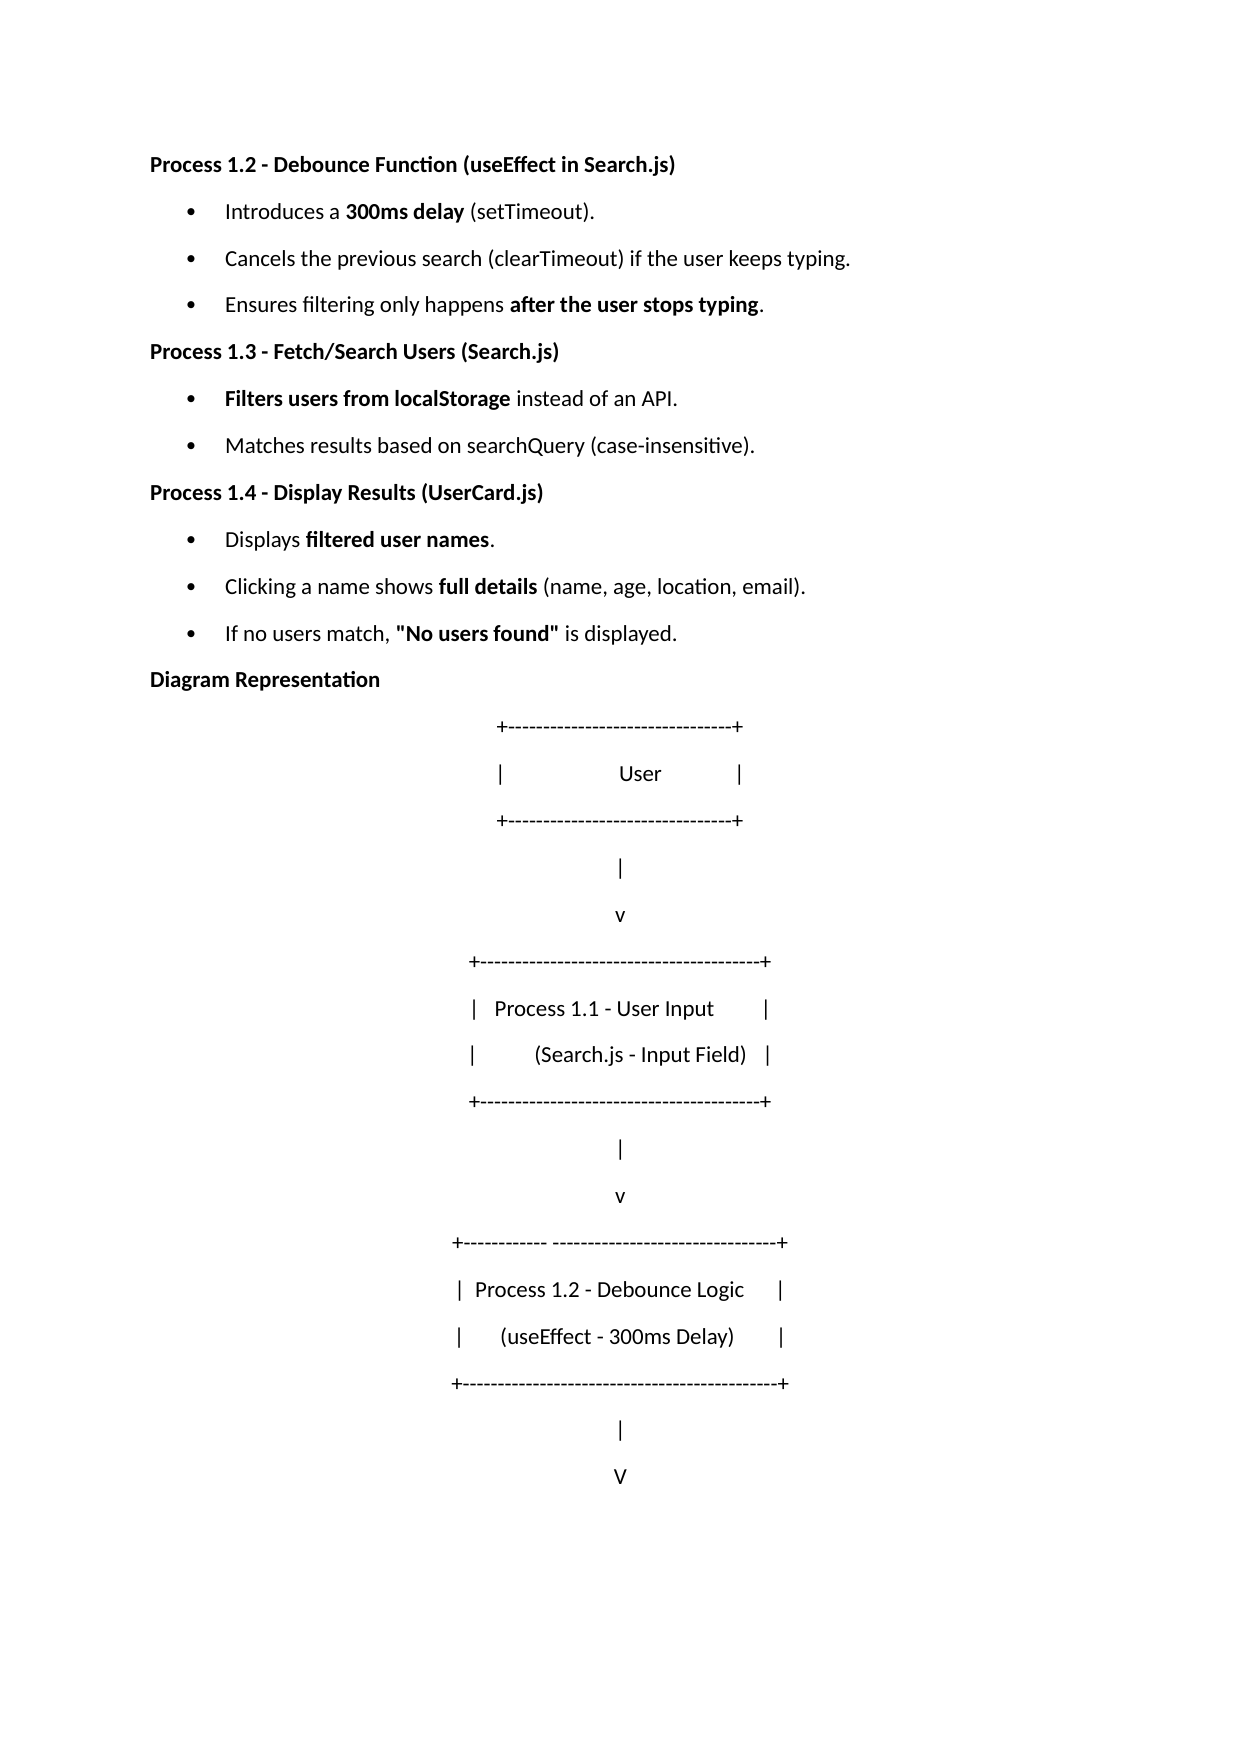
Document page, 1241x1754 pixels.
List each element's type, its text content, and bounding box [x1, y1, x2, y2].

list Cancels the previous search (clearTimeout) if the user keeps typing. [187, 244, 1090, 272]
text +---------------------------------------------+ [150, 1369, 1090, 1397]
text v [150, 900, 1090, 928]
text Process 1.3 - Fetch/Search Users (Search.js) [150, 337, 1090, 366]
text V [150, 1462, 1090, 1491]
text | (Search.js - Input Field) | [150, 1041, 1090, 1069]
text | (useEffect - 300ms Delay) | [150, 1322, 1090, 1350]
list Matches results based on searchQuery (case-insensitive). [187, 431, 1090, 459]
text | User | [150, 759, 1090, 787]
text +--------------------------------+ [150, 806, 1090, 834]
text Process 1.2 - Debounce Function (useEffect in Search.js) [150, 150, 1090, 178]
list Introduces a 300ms delay (setTimeout). [187, 197, 1090, 225]
list Displays filtered user names. [187, 525, 1090, 553]
list Clicking a name shows full details (name, age, location, email). [187, 572, 1090, 600]
text Process 1.4 - Display Results (UserCard.js) [150, 478, 1090, 506]
text | Process 1.1 - User Input | [150, 994, 1090, 1022]
text +----------------------------------------+ [150, 947, 1090, 975]
text +----------------------------------------+ [150, 1087, 1090, 1116]
text v [150, 1181, 1090, 1209]
text | [150, 1134, 1090, 1162]
text | [150, 1416, 1090, 1444]
list Filters users from localStorage instead of an API. [187, 384, 1090, 412]
list Ensures filtering only happens after the user stops typing. [187, 291, 1090, 319]
text | Process 1.2 - Debounce Logic | [150, 1275, 1090, 1303]
text Diagram Representation [150, 666, 1090, 694]
text +------------ --------------------------------+ [150, 1228, 1090, 1256]
text | [150, 853, 1090, 881]
list If no users match, "No users found" is displayed. [187, 619, 1090, 647]
text +--------------------------------+ [150, 712, 1090, 741]
